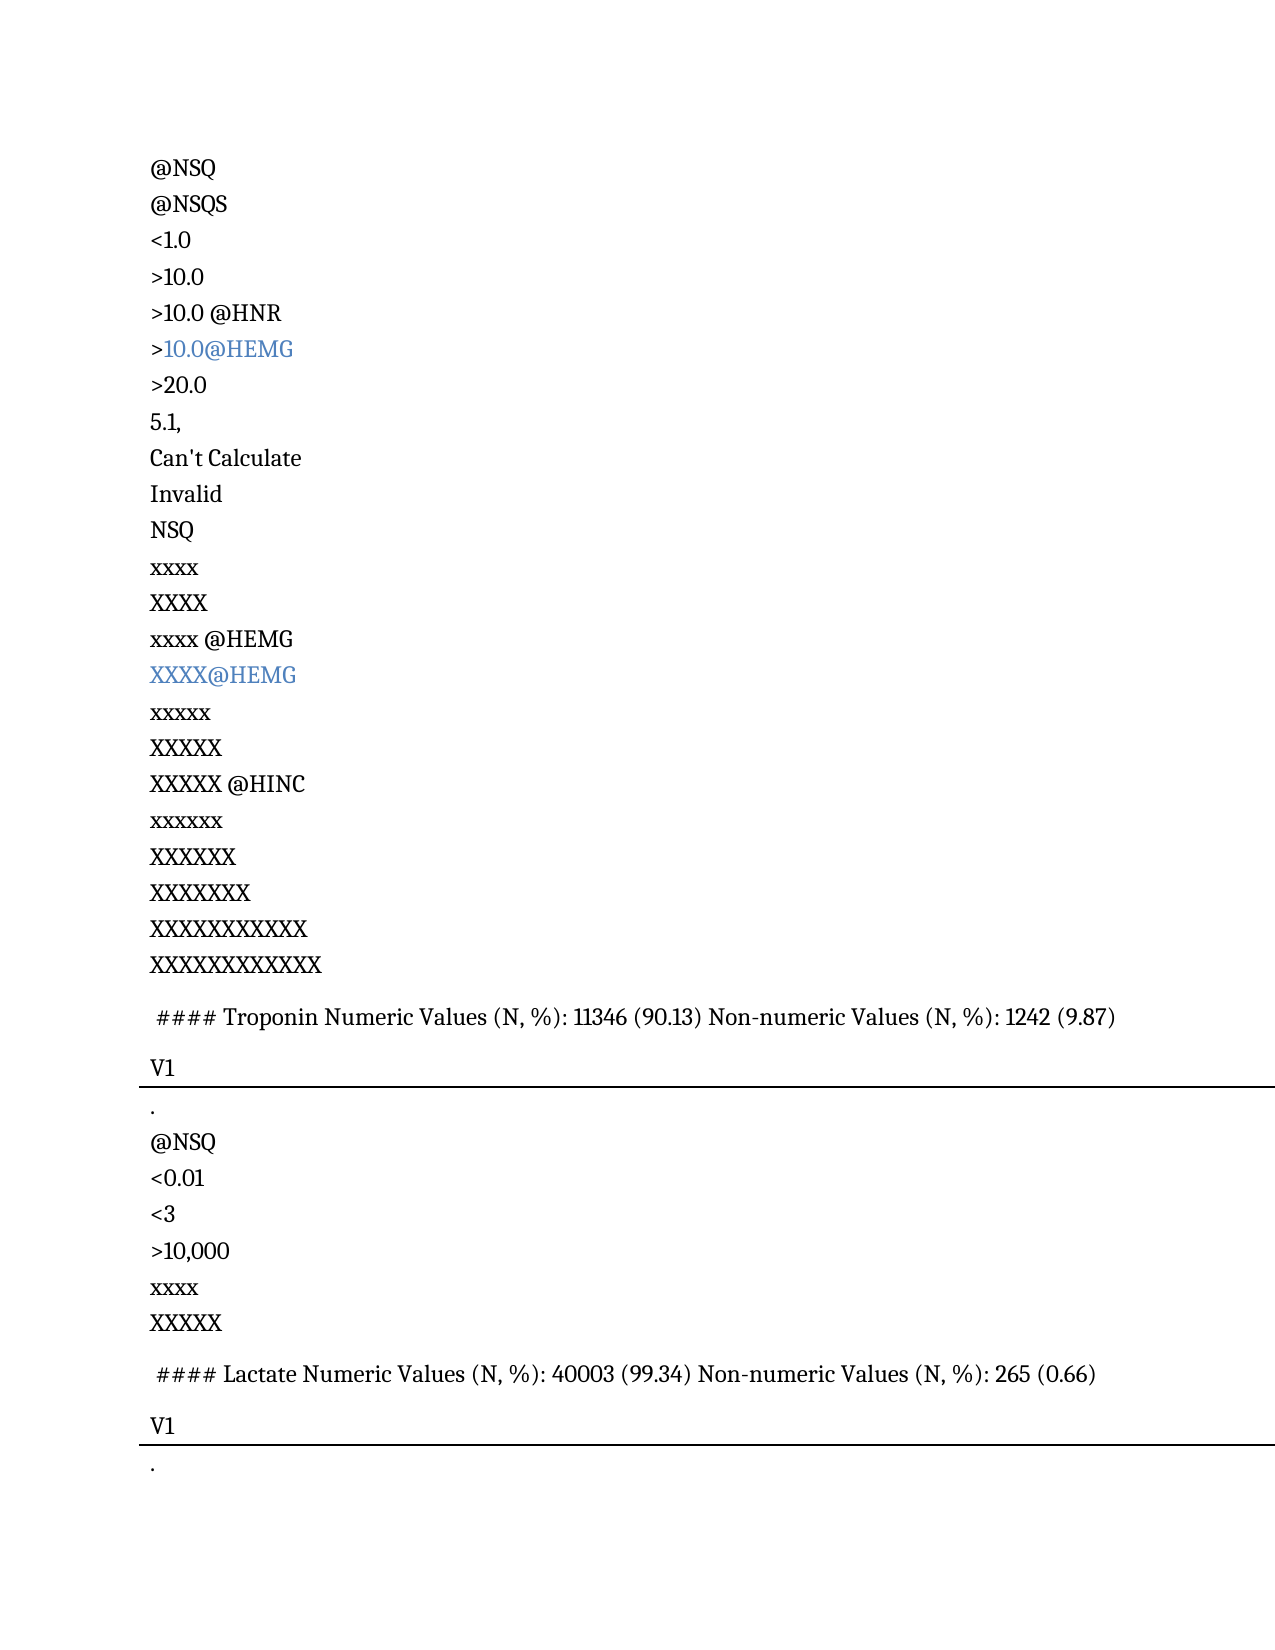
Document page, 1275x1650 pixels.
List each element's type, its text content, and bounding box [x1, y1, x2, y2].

table_cell . [139, 1446, 1275, 1482]
table_header V1 [139, 1050, 1275, 1086]
table_cell . [139, 1088, 1275, 1124]
table_cell XXXXXX [139, 839, 1275, 875]
table_cell <0.01 [139, 1160, 1275, 1197]
text #### Troponin Numeric Values (N, %): 11346 (90.13) Non-numeric Values (N, %): 1242 (9.87) [150, 1002, 1125, 1031]
table_cell XXXXX [139, 1305, 1275, 1342]
table_cell NSQ [139, 513, 1275, 549]
table_cell XXXXX [139, 730, 1275, 766]
table_cell >20.0 [139, 368, 1275, 404]
text #### Lactate Numeric Values (N, %): 40003 (99.34) Non-numeric Values (N, %): 265 (0.66) [150, 1360, 1125, 1389]
table_cell xxxx [139, 549, 1275, 585]
table_cell xxxxx [139, 694, 1275, 730]
table_cell @NSQ [139, 1124, 1275, 1160]
table_cell 5.1, [139, 404, 1275, 440]
table_cell @NSQ [139, 150, 1275, 186]
table_cell @NSQS [139, 186, 1275, 222]
table_cell xxxxxx [139, 803, 1275, 839]
table_cell >10.0 @HNR [139, 295, 1275, 331]
table_cell Can't Calculate [139, 440, 1275, 476]
table_cell xxxx @HEMG [139, 621, 1275, 657]
table_cell >10.0 [139, 259, 1275, 295]
table_cell XXXXX @HINC [139, 766, 1275, 802]
table_cell XXXX [139, 585, 1275, 621]
table_cell Invalid [139, 476, 1275, 512]
table_cell xxxx [139, 1269, 1275, 1305]
table_cell >10,000 [139, 1233, 1275, 1269]
table_cell <1.0 [139, 223, 1275, 259]
table_cell <3 [139, 1197, 1275, 1233]
table_cell XXXXXXX [139, 875, 1275, 911]
table_header V1 [139, 1408, 1275, 1444]
table_cell >10.0@HEMG [139, 331, 1275, 367]
table_cell XXXX@HEMG [139, 658, 1275, 694]
table_cell XXXXXXXXXXX [139, 911, 1275, 947]
table_cell XXXXXXXXXXXX [139, 948, 1275, 984]
